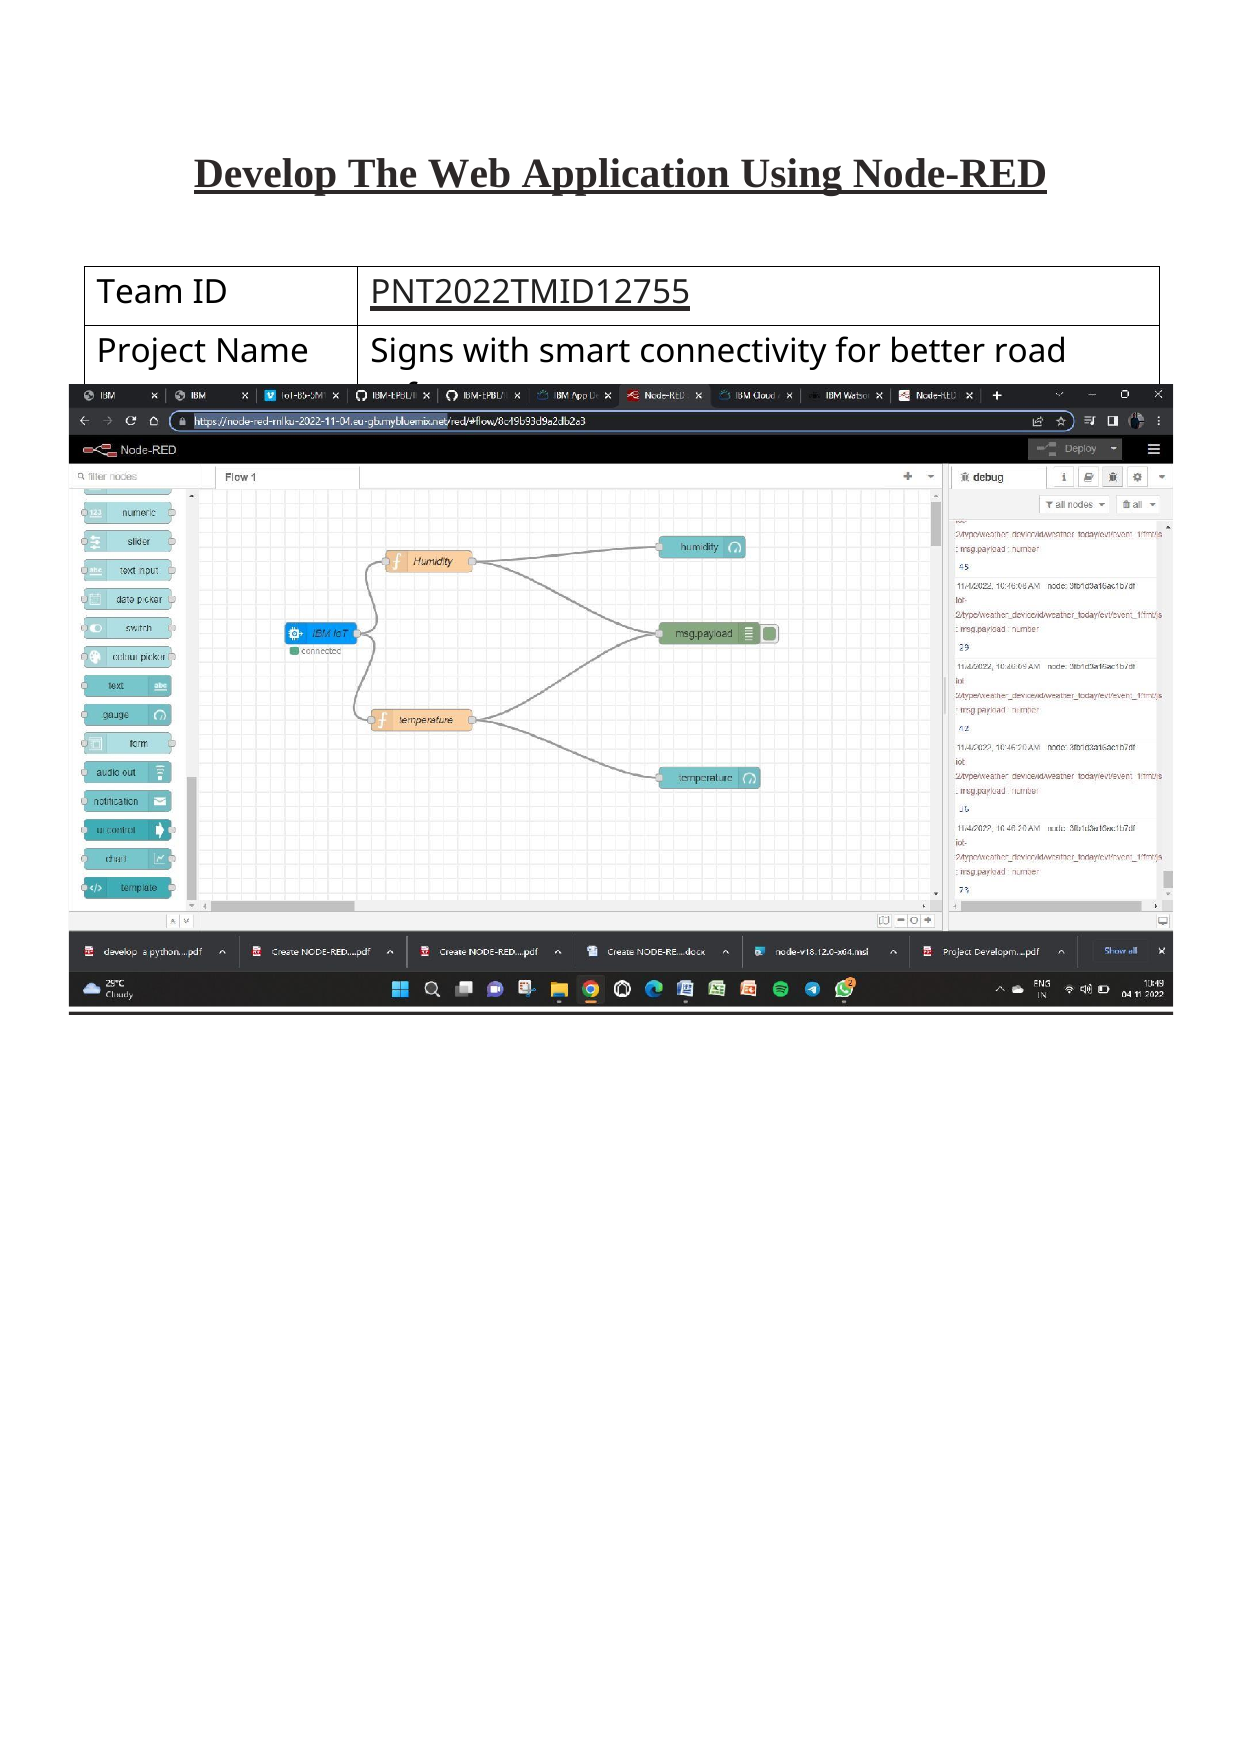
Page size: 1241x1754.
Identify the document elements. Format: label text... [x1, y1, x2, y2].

picture [68, 384, 1174, 1015]
table_cell Signs with smart connectivity for better road safety [358, 326, 1159, 384]
table_cell Project Name [85, 326, 357, 384]
table_header Team ID [85, 267, 357, 325]
text Develop The Web Application Using Node-RED [192, 148, 1048, 196]
table_header PNT2022TMID12755 [358, 267, 1159, 325]
